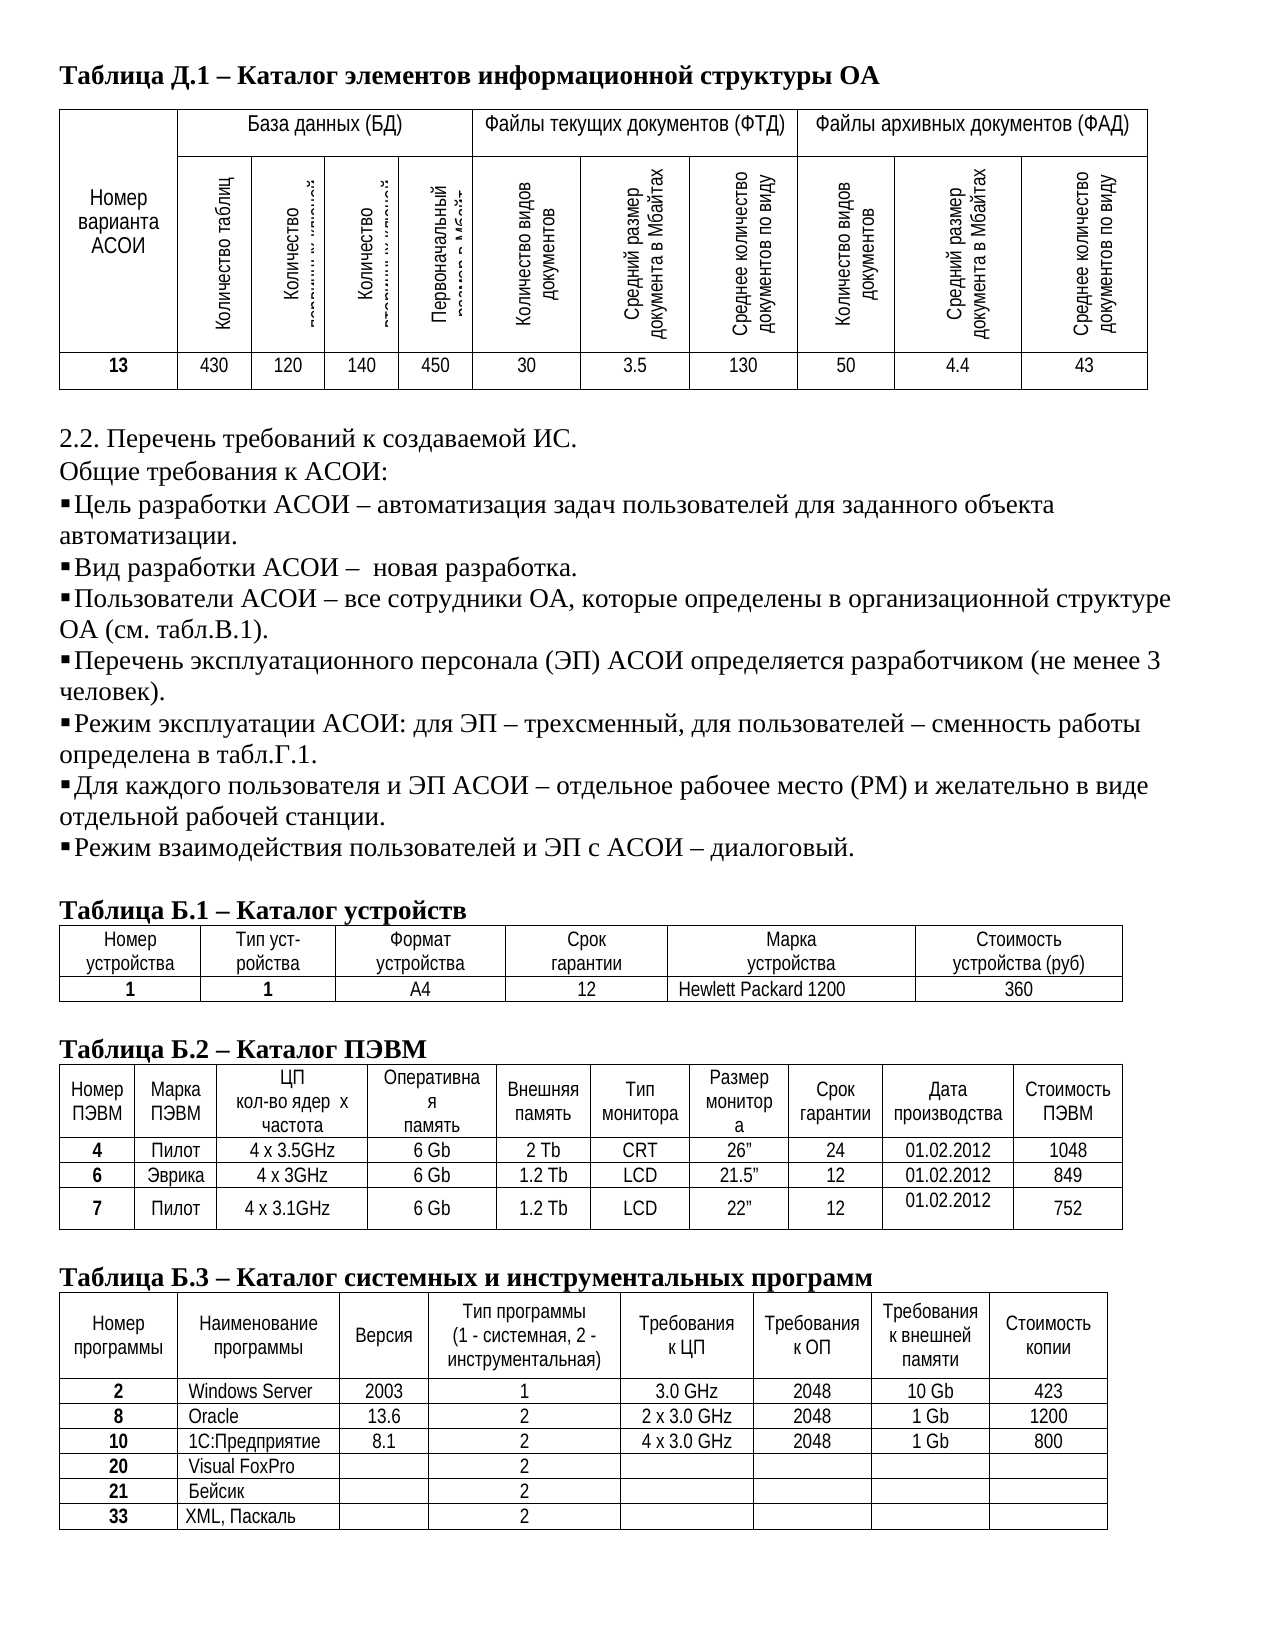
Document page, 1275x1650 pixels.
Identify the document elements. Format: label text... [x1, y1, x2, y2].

table_header Стоимость ПЭВМ [1014, 1065, 1122, 1137]
table_header Стоимость копии [990, 1293, 1107, 1377]
table_cell 2 х 3.0 GHz [621, 1404, 753, 1427]
table_header Номер устройства [60, 926, 200, 976]
table_cell 2 [429, 1504, 620, 1529]
text 2.2. Перечень требований к создаваемой ИС. Общие требования к АСОИ: [59, 389, 1196, 486]
table_header Тип программы (1 - системная, 2 - инструментальная) [429, 1293, 620, 1377]
table_header Марка устройства [668, 926, 915, 976]
table_cell 12 [789, 1188, 882, 1228]
table_cell 360 [916, 977, 1122, 1001]
table_cell [340, 1504, 428, 1529]
table_cell 3.0 GHz [621, 1379, 753, 1402]
table_cell 01.02.2012 [883, 1188, 1013, 1228]
table_cell [872, 1454, 989, 1477]
table_cell 12 [789, 1163, 882, 1187]
table_header Номер варианта АСОИ [60, 110, 177, 352]
table_cell 4.4 [895, 353, 1021, 388]
table_cell [340, 1454, 428, 1477]
table_cell [340, 1479, 428, 1502]
table_cell [621, 1504, 753, 1529]
table_cell 800 [990, 1429, 1107, 1452]
table_header ЦП кол-во ядер x частота [217, 1065, 367, 1137]
table_cell 6 Gb [368, 1188, 496, 1228]
table_cell Количество видов документов [798, 157, 894, 352]
table_header Файлы текущих документов (ФТД) [473, 110, 797, 156]
table_cell 430 [178, 353, 251, 388]
table_cell [690, 1163, 788, 1187]
table_cell 1 [201, 977, 335, 1001]
table_cell CRT [591, 1138, 689, 1162]
table_cell 2048 [754, 1429, 871, 1452]
table_cell 1.2 Tb [497, 1188, 590, 1228]
table_cell Oracle [178, 1404, 339, 1427]
table_cell 423 [990, 1379, 1107, 1402]
table_cell Количество видов документов [473, 157, 580, 352]
table_cell Количество вторичных ключей [325, 157, 398, 352]
table_cell Visual FoxPro [178, 1454, 339, 1477]
table_header Версия [340, 1293, 428, 1377]
table_cell 30 [473, 353, 580, 388]
table_cell 120 [252, 353, 324, 388]
table_cell 1 Gb [872, 1404, 989, 1427]
table_cell 2003 [340, 1379, 428, 1402]
table_cell [621, 1454, 753, 1477]
table_cell Средний размер документа в Мбайтах [895, 157, 1021, 352]
table_cell 4 x 3.1GHz [217, 1188, 367, 1228]
table_cell Количество первичных ключей [252, 157, 324, 352]
table_cell 8 [60, 1404, 177, 1427]
table_cell A4 [336, 977, 505, 1001]
table_cell 1 Gb [872, 1429, 989, 1452]
table_cell [754, 1504, 871, 1529]
table_cell Эврика [135, 1163, 216, 1187]
table_cell [872, 1479, 989, 1502]
table_cell 10 Gb [872, 1379, 989, 1402]
table_cell 6 Gb [368, 1163, 496, 1187]
table_cell [754, 1479, 871, 1502]
table_cell Среднее количество документов по виду [1022, 157, 1147, 352]
list Режим эксплуатации АСОИ: для ЭП – трехсменный, для пользователей – сменность работы определена в табл.Г.1. [59, 707, 1196, 769]
table_cell 140 [325, 353, 398, 388]
list Для каждого пользователя и ЭП АСОИ – отдельное рабочее место (РМ) и желательно в виде отдельной рабочей станции. [59, 769, 1196, 831]
table_header Номер ПЭВМ [60, 1065, 134, 1137]
table_header Дата производства [883, 1065, 1013, 1137]
table_cell 1 [60, 977, 200, 1001]
table_header Наименование программы [178, 1293, 339, 1377]
table_cell Первоначальный размер в Мбайт [399, 157, 472, 352]
table_cell [690, 1188, 788, 1228]
table_cell 1 [429, 1379, 620, 1402]
table_header Оперативная память [368, 1065, 496, 1137]
table_cell 450 [399, 353, 472, 388]
table_cell 4 [60, 1138, 134, 1162]
table_header Срок гарантии [506, 926, 667, 976]
table_cell 7 [60, 1188, 134, 1228]
table_cell 43 [1022, 353, 1147, 388]
table_cell 4 x 3GHz [217, 1163, 367, 1187]
table_cell [872, 1504, 989, 1529]
table_cell 6 [60, 1163, 134, 1187]
table_header Марка ПЭВМ [135, 1065, 216, 1137]
table_cell Бейсик [178, 1479, 339, 1502]
table_cell [690, 1138, 788, 1162]
table_header Требования к ЦП [621, 1293, 753, 1377]
table_cell [754, 1454, 871, 1477]
table_cell 3.5 [581, 353, 689, 388]
table_cell 1С:Предприятие [178, 1429, 339, 1452]
table_cell 2048 [754, 1404, 871, 1427]
table_header Формат устройства [336, 926, 505, 976]
table_cell 6 Gb [368, 1138, 496, 1162]
table_header Требования к внешней памяти [872, 1293, 989, 1377]
list Режим взаимодействия пользователей и ЭП с АСОИ – диалоговый. [59, 831, 1196, 863]
list Цель разработки АСОИ – автоматизация задач пользователей для заданного объекта автоматизации. [59, 488, 1196, 551]
text Таблица Б.2 – Каталог ПЭВМ [59, 1033, 1196, 1064]
text Таблица Д.1 – Каталог элементов информационной структуры ОА [59, 59, 1196, 90]
table_cell 2 [429, 1429, 620, 1452]
table_cell 4 х 3.0 GHz [621, 1429, 753, 1452]
table_header Номер программы [60, 1293, 177, 1377]
table_header Тип монитора [591, 1065, 689, 1137]
table_cell 1.2 Tb [497, 1163, 590, 1187]
table_cell Windows Server [178, 1379, 339, 1402]
table_header База данных (БД) [178, 110, 472, 156]
table_cell Hewlett Packard 1200 [668, 977, 915, 1001]
table_cell 2 [429, 1404, 620, 1427]
table_cell 8.1 [340, 1429, 428, 1452]
table_cell 4 x 3.5GHz [217, 1138, 367, 1162]
table_cell 01.02.2012 [883, 1163, 1013, 1187]
table_cell LCD [591, 1188, 689, 1228]
table_cell 33 [60, 1504, 177, 1529]
table_cell [621, 1479, 753, 1502]
table_header Стоимость устройства (руб) [916, 926, 1122, 976]
table_cell 20 [60, 1454, 177, 1477]
table_cell [990, 1454, 1107, 1477]
table_cell 10 [60, 1429, 177, 1452]
list Вид разработки АСОИ – новая разработка. [59, 551, 1196, 582]
table_cell 13 [60, 353, 177, 388]
table_cell 21 [60, 1479, 177, 1502]
text Таблица Б.1 – Каталог устройств [59, 894, 1196, 925]
list Пользователи АСОИ – все сотрудники ОА, которые определены в организационной структуре ОА (см. табл.В.1). [59, 582, 1196, 644]
table_cell 1200 [990, 1404, 1107, 1427]
table_cell XML, Паскаль [178, 1504, 339, 1529]
table_header Файлы архивных документов (ФАД) [798, 110, 1147, 156]
table_header Внешняя память [497, 1065, 590, 1137]
table_cell 2048 [754, 1379, 871, 1402]
table_cell [990, 1479, 1107, 1502]
table_header Требования к ОП [754, 1293, 871, 1377]
text Таблица Б.3 – Каталог системных и инструментальных программ [59, 1261, 1196, 1292]
table_cell 2 [429, 1454, 620, 1477]
table_cell 24 [789, 1138, 882, 1162]
table_cell Количество таблиц [178, 157, 251, 352]
table_cell 13.6 [340, 1404, 428, 1427]
table_cell 2 [429, 1479, 620, 1502]
table_cell 2 [60, 1379, 177, 1402]
table_cell 2 Tb [497, 1138, 590, 1162]
table_cell 130 [690, 353, 797, 388]
table_header Тип устройства [201, 926, 335, 976]
table_cell Пилот [135, 1188, 216, 1228]
table_cell 12 [506, 977, 667, 1001]
table_cell Среднее количество документов по виду [690, 157, 797, 352]
table_header Срок гарантии [789, 1065, 882, 1137]
list Перечень эксплуатационного персонала (ЭП) АСОИ определяется разработчиком (не менее 3 человек). [59, 644, 1196, 707]
table_cell Средний размер документа в Мбайтах [581, 157, 689, 352]
table_cell 849 [1014, 1163, 1122, 1187]
table_cell 752 [1014, 1188, 1122, 1228]
table_cell LCD [591, 1163, 689, 1187]
table_cell 50 [798, 353, 894, 388]
table_header Размер монитора [690, 1065, 788, 1137]
table_cell 01.02.2012 [883, 1138, 1013, 1162]
table_cell Пилот [135, 1138, 216, 1162]
table_cell [990, 1504, 1107, 1529]
table_cell 1048 [1014, 1138, 1122, 1162]
